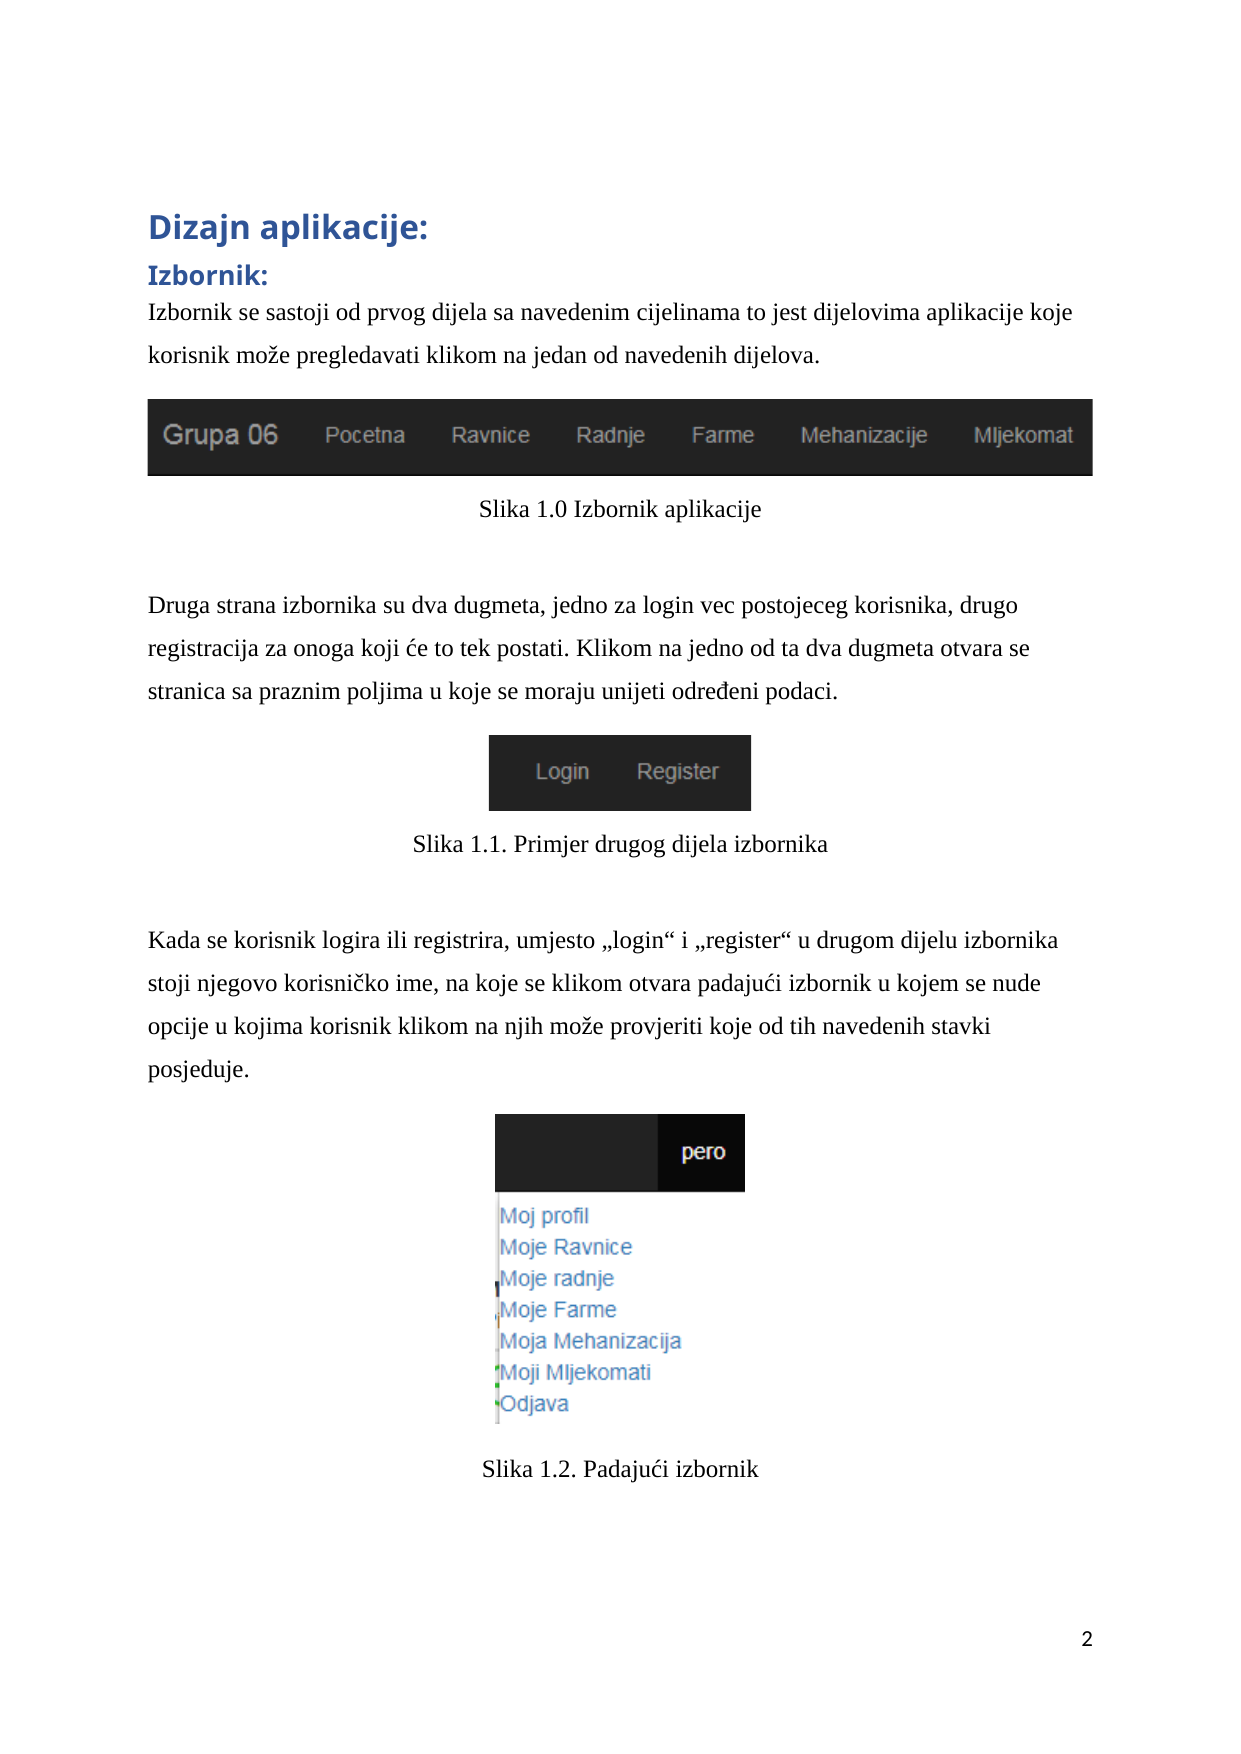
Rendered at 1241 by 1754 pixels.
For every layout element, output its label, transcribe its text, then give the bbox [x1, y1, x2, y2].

text Kada se korisnik logira ili registrira, umjesto „login“ i „register“ u drugom dijelu izbornika stoji njegovo korisničko ime, na koje se klikom otvara padajući izbornik u kojem se nude opcije u kojima korisnik klikom na njih može provjeriti koje od tih navedenih stavki posjeduje. [148, 925, 1093, 1083]
text Slika 1.2. Padajući izbornik [148, 1454, 1093, 1483]
subtitle Izbornik: [148, 257, 1093, 294]
text Slika 1.0 Izbornik aplikacije [148, 494, 1093, 523]
picture [147, 399, 1093, 476]
subtitle Dizajn aplikacije: [148, 204, 1093, 249]
picture [488, 735, 752, 811]
text Druga strana izbornika su dva dugmeta, jedno za login vec postojeceg korisnika, drugo registracija za onoga koji će to tek postati. Klikom na jedno od ta dva dugmeta otvara se stranica sa praznim poljima u koje se moraju unijeti određeni podaci. [148, 590, 1093, 705]
text Izbornik se sastoji od prvog dijela sa navedenim cijelinama to jest dijelovima aplikacije koje korisnik može pregledavati klikom na jedan od navedenih dijelova. [148, 297, 1093, 368]
text Slika 1.1. Primjer drugog dijela izbornika [148, 829, 1093, 858]
picture [495, 1114, 745, 1424]
